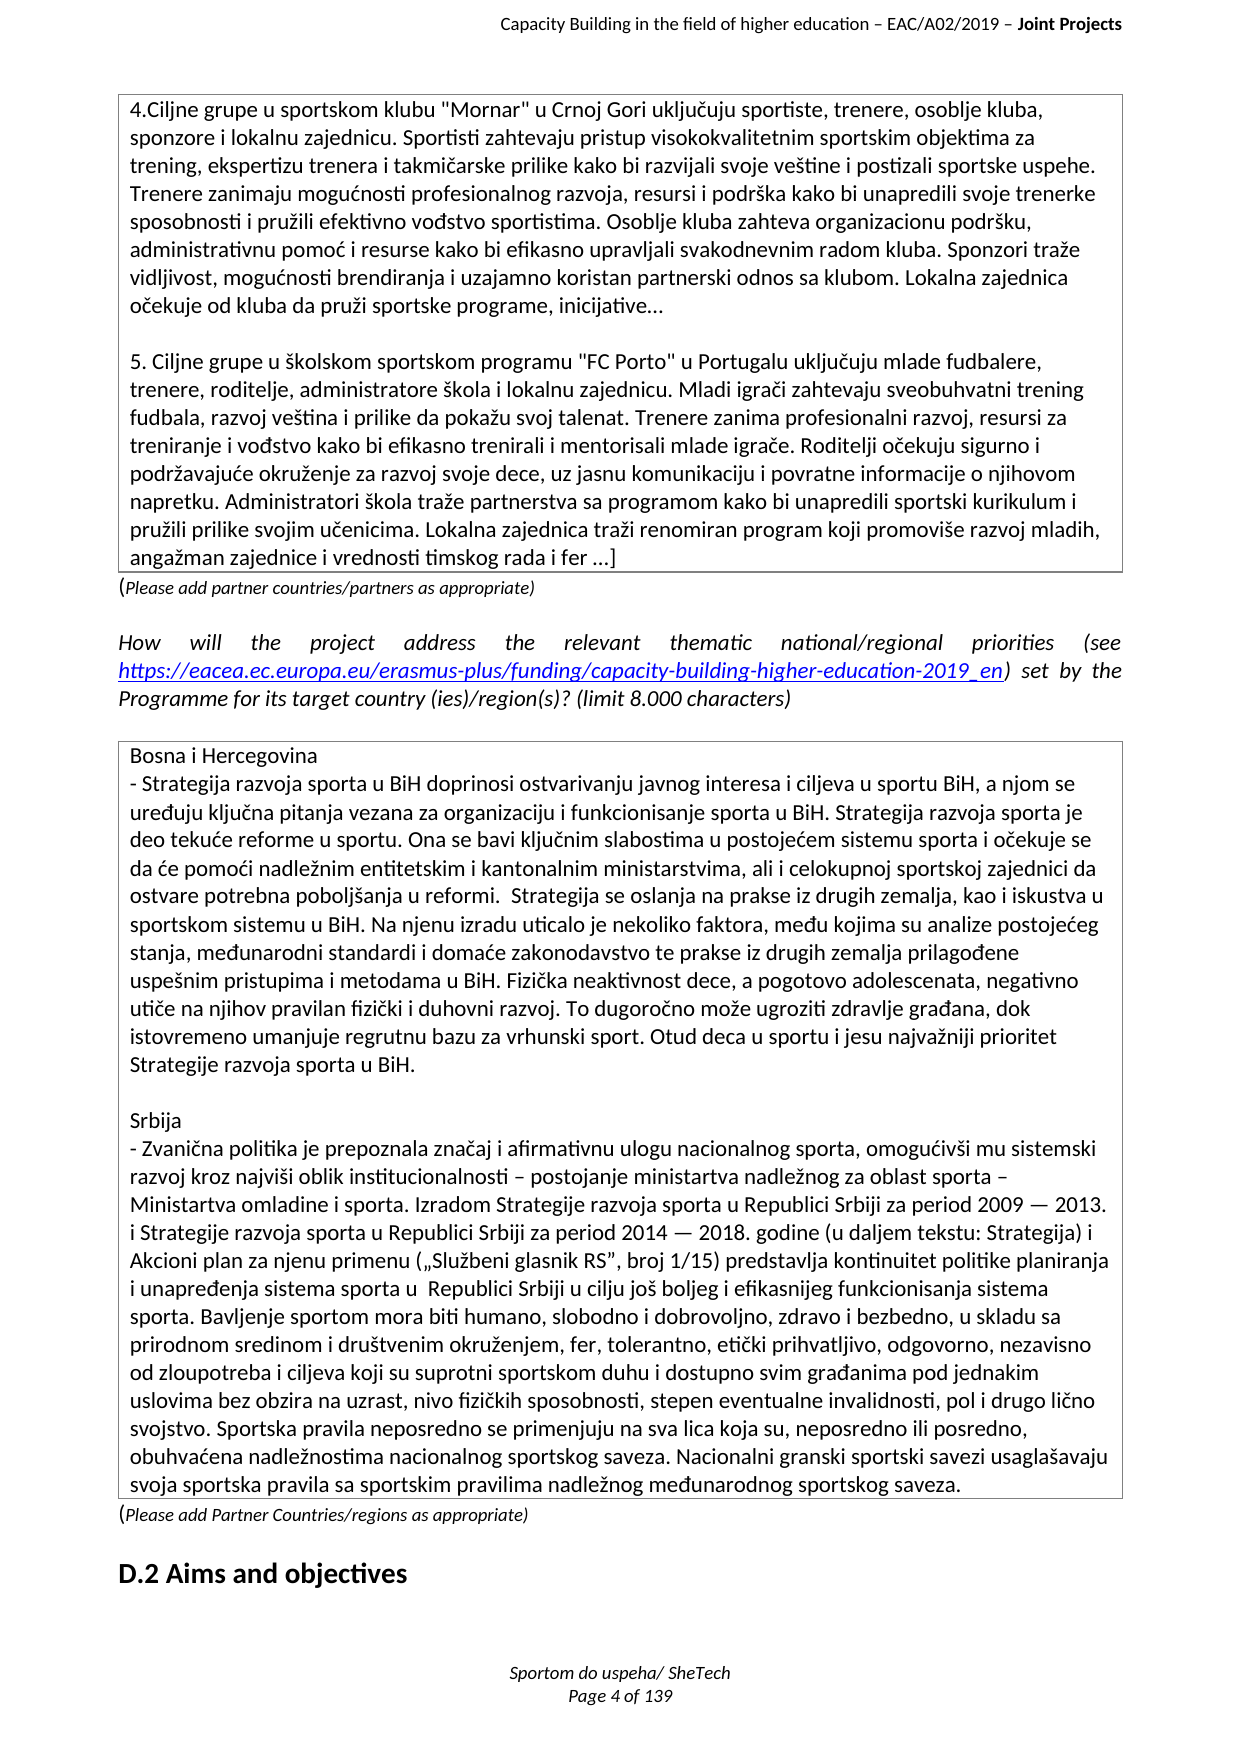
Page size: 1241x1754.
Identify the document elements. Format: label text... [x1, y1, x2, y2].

text How will the project address the relevant thematic national/regional priorities (see https://eacea.ec.europa.eu/erasmus-plus/funding/capacity-building-higher-education-2019_en) set by the Programme for its target country (ies)/region(s)? (limit 8.000 characters) [118, 628, 1122, 712]
text (Please add Partner Countries/regions as appropriate) [118, 1499, 1122, 1527]
subtitle D.2 Aims and objectives [118, 1555, 1122, 1591]
table_header Bosna i Hercegovina - Strategija razvoja sporta u BiH doprinosi ostvarivanju javnog interesa i ciljeva u sportu BiH, a njom se uređuju ključna pitanja vezana za organizaciju i funkcionisanje sporta u BiH. Strategija razvoja sporta je deo tekuće reforme u sportu. Ona se bavi ključnim slabostima u postojećem sistemu sporta i očekuje se da će pomoći nadležnim entitetskim i kantonalnim ministarstvima, ali i celokupnoj sportskoj zajednici da ostvare potrebna poboljšanja u reformi. Strategija se oslanja na prakse iz drugih zemalja, kao i iskustva u sportskom sistemu u BiH. Na njenu izradu uticalo je nekoliko faktora, među kojima su analize postojećeg stanja, međunarodni standardi i domaće zakonodavstvo te prakse iz drugih zemalja prilagođene uspešnim pristupima i metodama u BiH. Fizička neaktivnost dece, a pogotovo adolescenata, negativno utiče na njihov pravilan fizički i duhovni razvoj. To dugoročno može ugroziti zdravlje građana, dok istovremeno umanjuje regrutnu bazu za vrhunski sport. Otud deca u sportu i jesu najvažniji prioritet Strategije razvoja sporta u BiH. Srbija - Zvanična politika je prepoznala značaj i afirmativnu ulogu nacionalnog sporta, omogućivši mu sistemski razvoj kroz najviši oblik institucionalnosti – postojanje ministartva nadležnog za oblast sporta – Ministartva omladine i sporta. Izradom Strategije razvoja sporta u Republici Srbiji za period 2009 — 2013. i Strategije razvoja sporta u Republici Srbiji za period 2014 — 2018. godine (u daljem tekstu: Strategija) i Akcioni plan za njenu primenu („Službeni glasnik RS”, broj 1/15) predstavlja kontinuitet politike planiranja i unapređenja sistema sporta u Republici Srbiji u cilju još boljeg i efikasnijeg funkcionisanja sistema sporta. Bavljenje sportom mora biti humano, slobodno i dobrovoljno, zdravo i bezbedno, u skladu sa prirodnom sredinom i društvenim okruženjem, fer, tolerantno, etički prihvatljivo, odgovorno, nezavisno od zloupotreba i ciljeva koji su suprotni sportskom duhu i dostupno svim građanima pod jednakim uslovima bez obzira na uzrast, nivo fizičkih sposobnosti, stepen eventualne invalidnosti, pol i drugo lično svojstvo. Sportska pravila neposredno se primenjuju na sva lica koja su, neposredno ili posredno, obuhvaćena nadležnostima nacionalnog sportskog saveza. Nacionalni granski sportski savezi usaglašavaju svoja sportska pravila sa sportskim pravilima nadležnog međunarodnog sportskog saveza. [119, 742, 1122, 1498]
text (Please add partner countries/partners as appropriate) [118, 573, 1122, 600]
